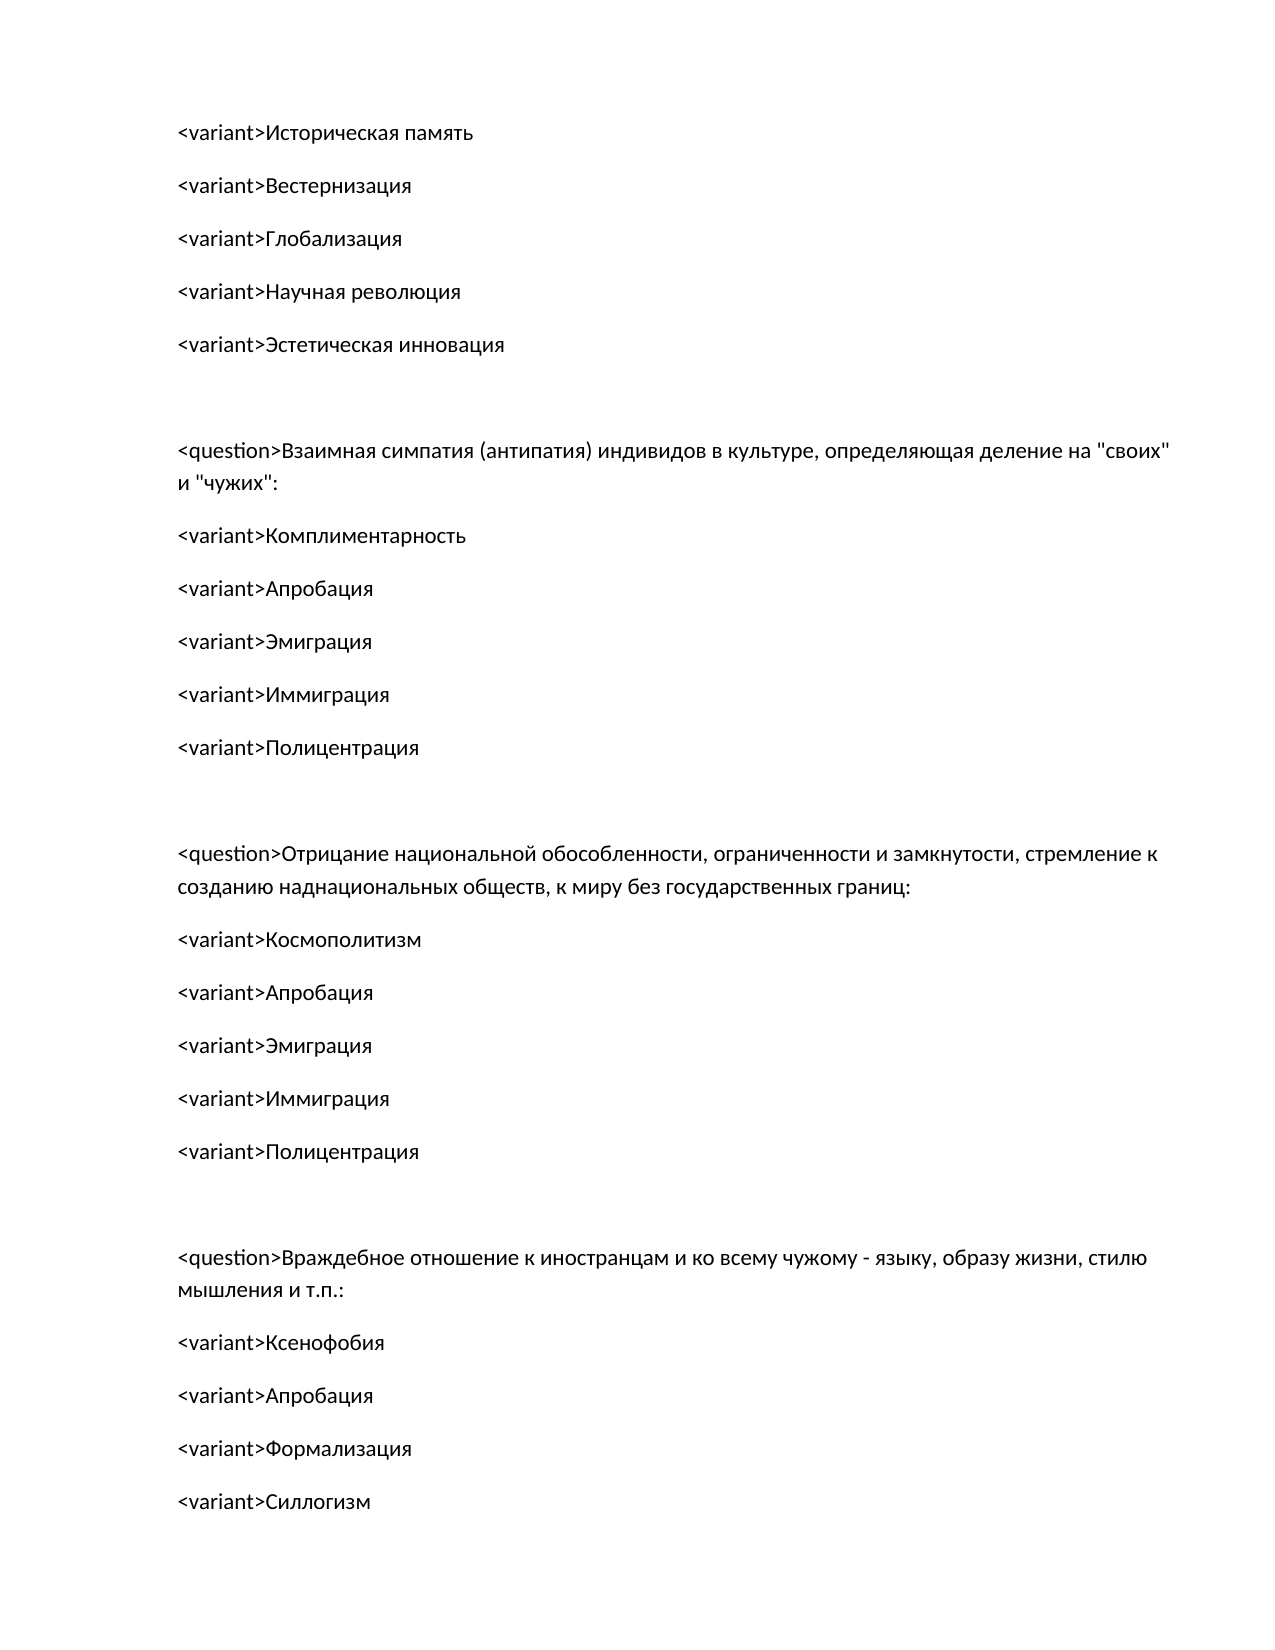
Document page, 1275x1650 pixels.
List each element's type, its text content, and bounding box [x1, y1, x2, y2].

text <variant>Апробация [177, 574, 1186, 602]
text <question>Отрицание национальной обособленности, ограниченности и замкнутости, стремление к созданию наднациональных обществ, к миру без государственных границ: [177, 839, 1186, 900]
text <variant>Апробация [177, 1381, 1186, 1409]
text <variant>Научная революция [177, 277, 1186, 305]
text <variant>Полицентрация [177, 1137, 1186, 1165]
text <variant>Эстетическая инновация [177, 330, 1186, 358]
text <variant>Формализация [177, 1434, 1186, 1462]
text <variant>Иммиграция [177, 1084, 1186, 1112]
text <variant>Комплиментарность [177, 521, 1186, 549]
text <variant>Полицентрация [177, 733, 1186, 762]
text <variant>Апробация [177, 978, 1186, 1006]
text <variant>Эмиграция [177, 627, 1186, 656]
text <question>Враждебное отношение к иностранцам и ко всему чужому - языку, образу жизни, стилю мышления и т.п.: [177, 1243, 1186, 1303]
text <variant>Силлогизм [177, 1487, 1186, 1515]
text <variant>Иммиграция [177, 681, 1186, 708]
text <variant>Глобализация [177, 224, 1186, 252]
text <variant>Вестернизация [177, 171, 1186, 199]
text <variant>Ксенофобия [177, 1328, 1186, 1356]
text <question>Взаимная симпатия (антипатия) индивидов в культуре, определяющая деление на "своих" и "чужих": [177, 436, 1186, 496]
text <variant>Историческая память [177, 118, 1186, 146]
text <variant>Космополитизм [177, 925, 1186, 953]
text <variant>Эмиграция [177, 1031, 1186, 1059]
